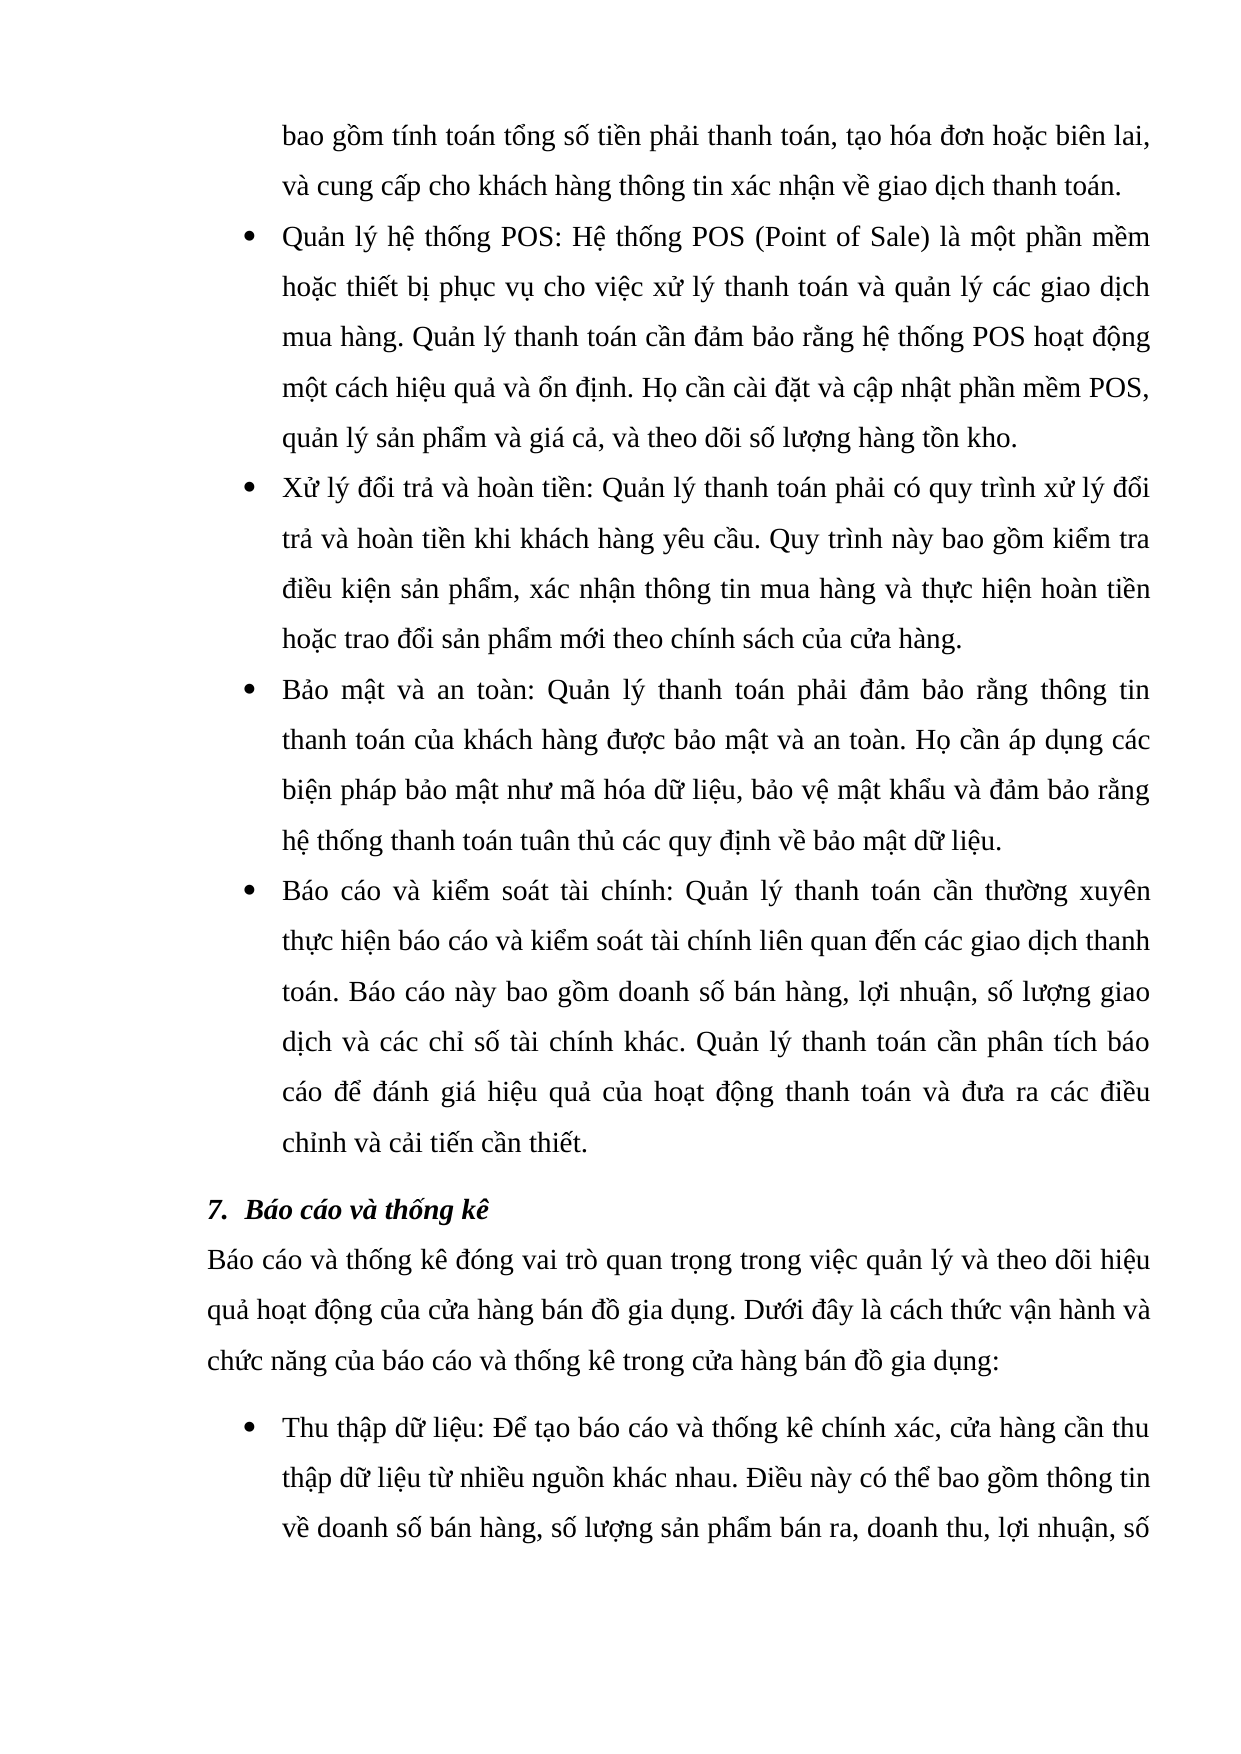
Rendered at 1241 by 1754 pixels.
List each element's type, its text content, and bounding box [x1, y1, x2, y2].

list Quản lý hệ thống POS: Hệ thống POS (Point of Sale) là một phần mềm hoặc thiết bị phục vụ cho việc xử lý thanh toán và quản lý các giao dịch mua hàng. Quản lý thanh toán cần đảm bảo rằng hệ thống POS hoạt động một cách hiệu quả và ổn định. Họ cần cài đặt và cập nhật phần mềm POS, quản lý sản phẩm và giá cả, và theo dõi số lượng hàng tồn kho. [244, 219, 1152, 454]
list Bảo mật và an toàn: Quản lý thanh toán phải đảm bảo rằng thông tin thanh toán của khách hàng được bảo mật và an toàn. Họ cần áp dụng các biện pháp bảo mật như mã hóa dữ liệu, bảo vệ mật khẩu và đảm bảo rằng hệ thống thanh toán tuân thủ các quy định về bảo mật dữ liệu. [244, 672, 1152, 856]
text Báo cáo và thống kê đóng vai trò quan trọng trong việc quản lý và theo dõi hiệu quả hoạt động của cửa hàng bán đồ gia dụng. Dưới đây là cách thức vận hành và chức năng của báo cáo và thống kê trong cửa hàng bán đồ gia dụng: [207, 1242, 1152, 1376]
subtitle Báo cáo và thống kê [207, 1192, 1152, 1225]
list Báo cáo và kiểm soát tài chính: Quản lý thanh toán cần thường xuyên thực hiện báo cáo và kiểm soát tài chính liên quan đến các giao dịch thanh toán. Báo cáo này bao gồm doanh số bán hàng, lợi nhuận, số lượng giao dịch và các chỉ số tài chính khác. Quản lý thanh toán cần phân tích báo cáo để đánh giá hiệu quả của hoạt động thanh toán và đưa ra các điều chỉnh và cải tiến cần thiết. [244, 873, 1152, 1158]
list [244, 1410, 1152, 1544]
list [244, 118, 1152, 202]
list Xử lý đổi trả và hoàn tiền: Quản lý thanh toán phải có quy trình xử lý đổi trả và hoàn tiền khi khách hàng yêu cầu. Quy trình này bao gồm kiểm tra điều kiện sản phẩm, xác nhận thông tin mua hàng và thực hiện hoàn tiền hoặc trao đổi sản phẩm mới theo chính sách của cửa hàng. [244, 470, 1152, 655]
